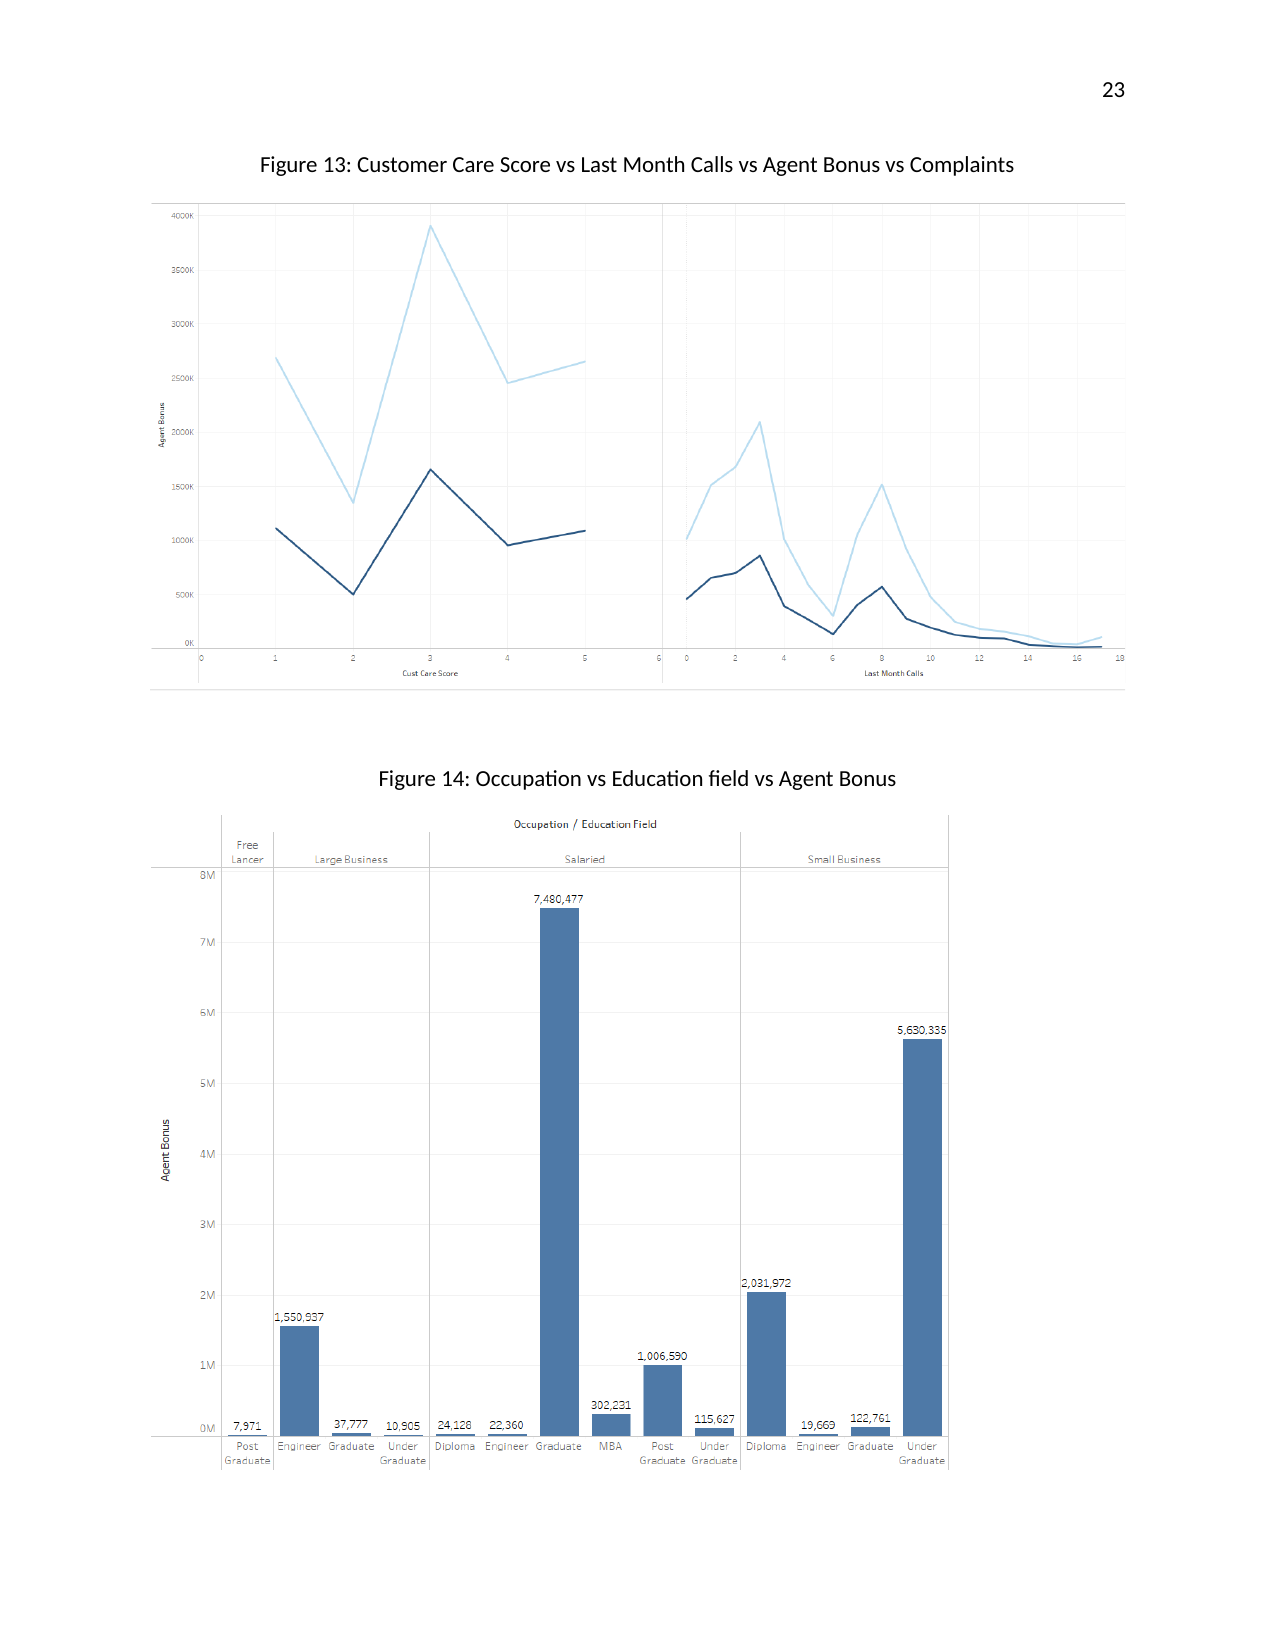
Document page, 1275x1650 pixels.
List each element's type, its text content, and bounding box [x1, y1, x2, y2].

picture [150, 196, 1125, 691]
picture [150, 811, 964, 1476]
text Figure 14: Occupation vs Education field vs Agent Bonus [150, 764, 1125, 792]
text Figure 13: Customer Care Score vs Last Month Calls vs Agent Bonus vs Complaints [150, 150, 1125, 178]
